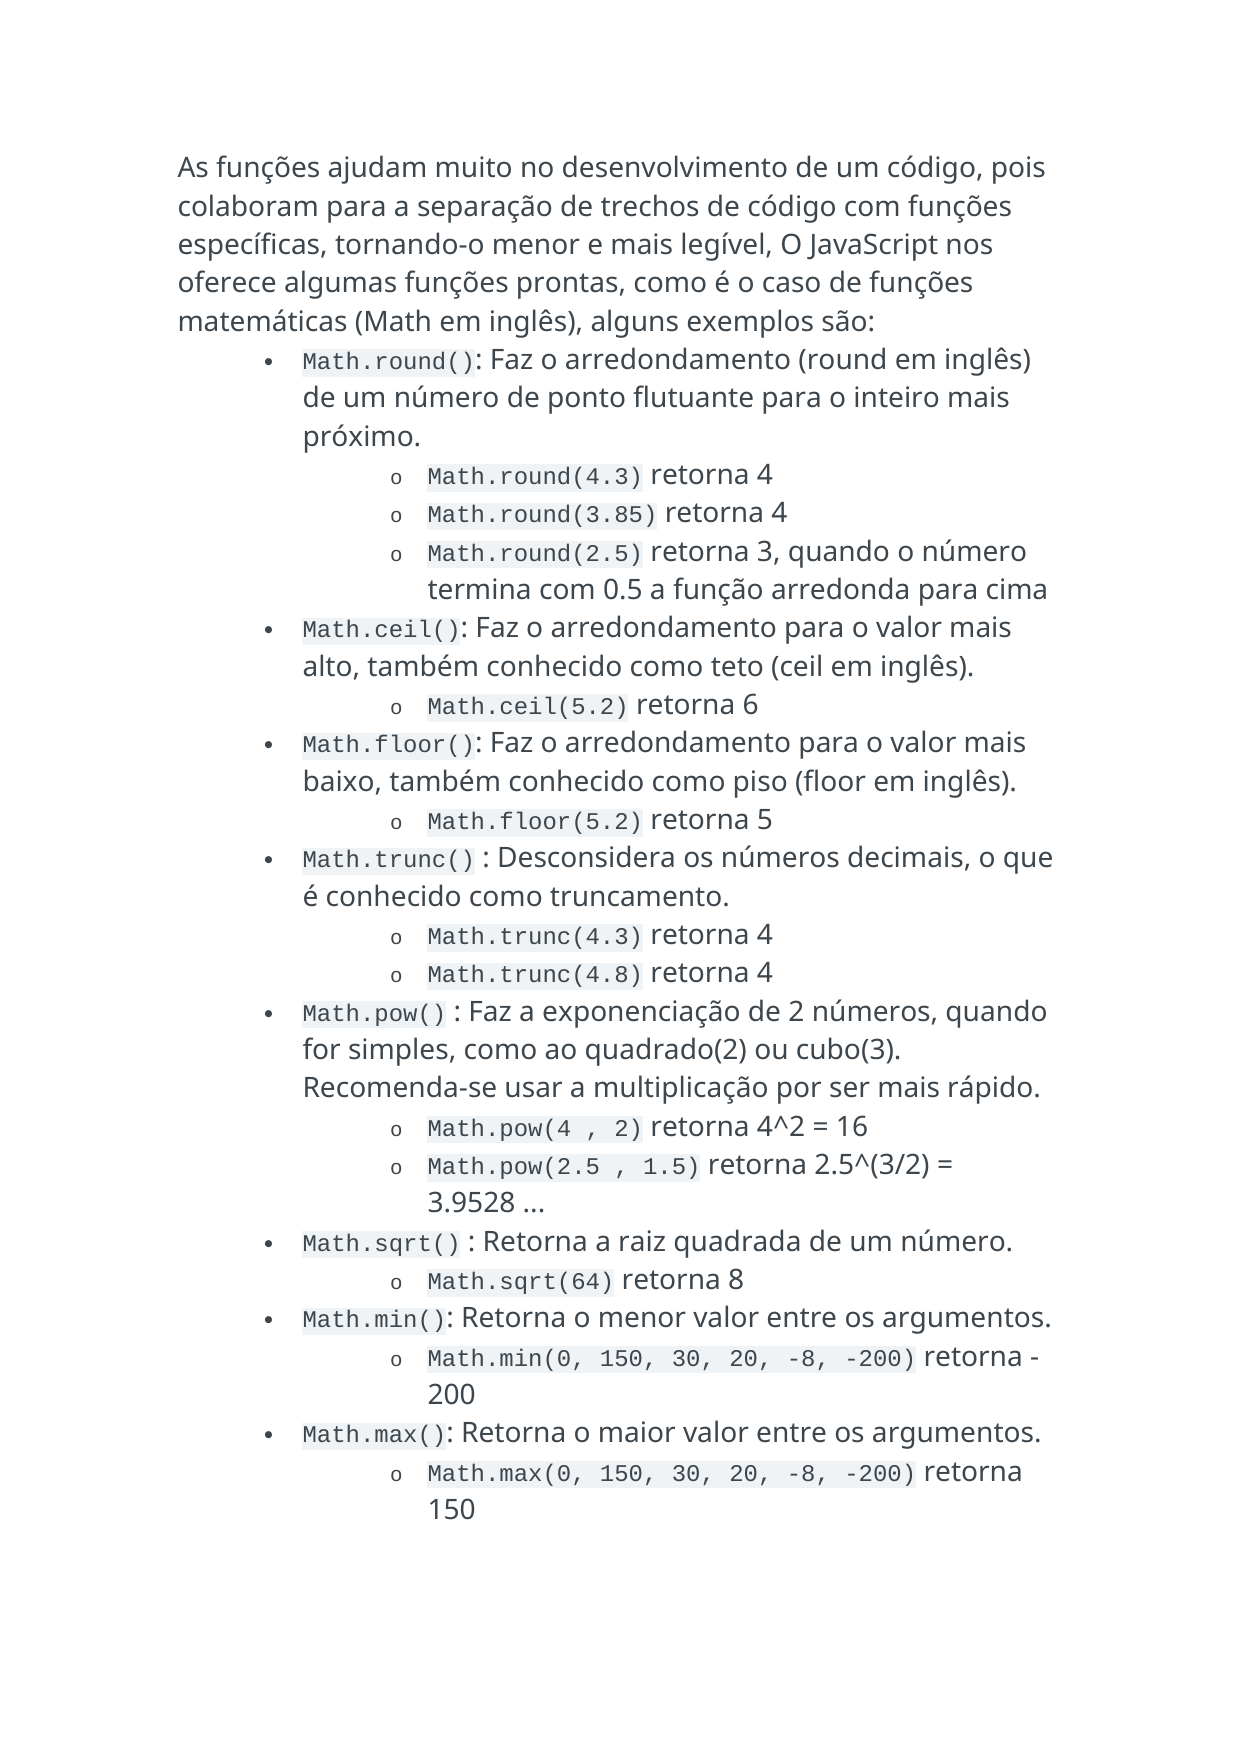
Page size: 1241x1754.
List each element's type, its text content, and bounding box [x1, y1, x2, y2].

list Math.max(): Retorna o maior valor entre os argumentos. [265, 1413, 1063, 1451]
list Math.ceil(5.2) retorna 6 [390, 684, 1063, 723]
list Math.round(2.5) retorna 3, quando o número termina com 0.5 a função arredonda para cima [390, 531, 1063, 608]
list Math.trunc(4.8) retorna 4 [390, 953, 1063, 991]
list Math.max(0, 150, 30, 20, -8, -200) retorna 150 [390, 1451, 1063, 1528]
list Math.round(3.85) retorna 4 [390, 493, 1063, 531]
list Math.min(): Retorna o menor valor entre os argumentos. [265, 1298, 1063, 1336]
list Math.round(4.3) retorna 4 [390, 454, 1063, 493]
list Math.sqrt() : Retorna a raiz quadrada de um número. [265, 1221, 1063, 1259]
list Math.min(0, 150, 30, 20, -8, -200) retorna -200 [390, 1336, 1063, 1413]
list Math.round(): Faz o arredondamento (round em inglês) de um número de ponto flutuante para o inteiro mais próximo. [265, 339, 1063, 454]
list Math.pow(2.5 , 1.5) retorna 2.5^(3/2) = 3.9528 ... [390, 1144, 1063, 1221]
text As funções ajudam muito no desenvolvimento de um código, pois colaboram para a separação de trechos de código com funções específicas, tornando-o menor e mais legível, O JavaScript nos oferece algumas funções prontas, como é o caso de funções matemáticas (Math em inglês), alguns exemplos são: [177, 148, 1063, 339]
list Math.sqrt(64) retorna 8 [390, 1259, 1063, 1298]
list Math.trunc() : Desconsidera os números decimais, o que é conhecido como truncamento. [265, 838, 1063, 914]
list Math.floor(5.2) retorna 5 [390, 799, 1063, 838]
list Math.floor(): Faz o arredondamento para o valor mais baixo, também conhecido como piso (floor em inglês). [265, 723, 1063, 799]
list Math.trunc(4.3) retorna 4 [390, 914, 1063, 953]
list Math.ceil(): Faz o arredondamento para o valor mais alto, também conhecido como teto (ceil em inglês). [265, 608, 1063, 684]
list Math.pow() : Faz a exponenciação de 2 números, quando for simples, como ao quadrado(2) ou cubo(3). Recomenda-se usar a multiplicação por ser mais rápido. [265, 991, 1063, 1106]
list Math.pow(4 , 2) retorna 4^2 = 16 [390, 1106, 1063, 1144]
